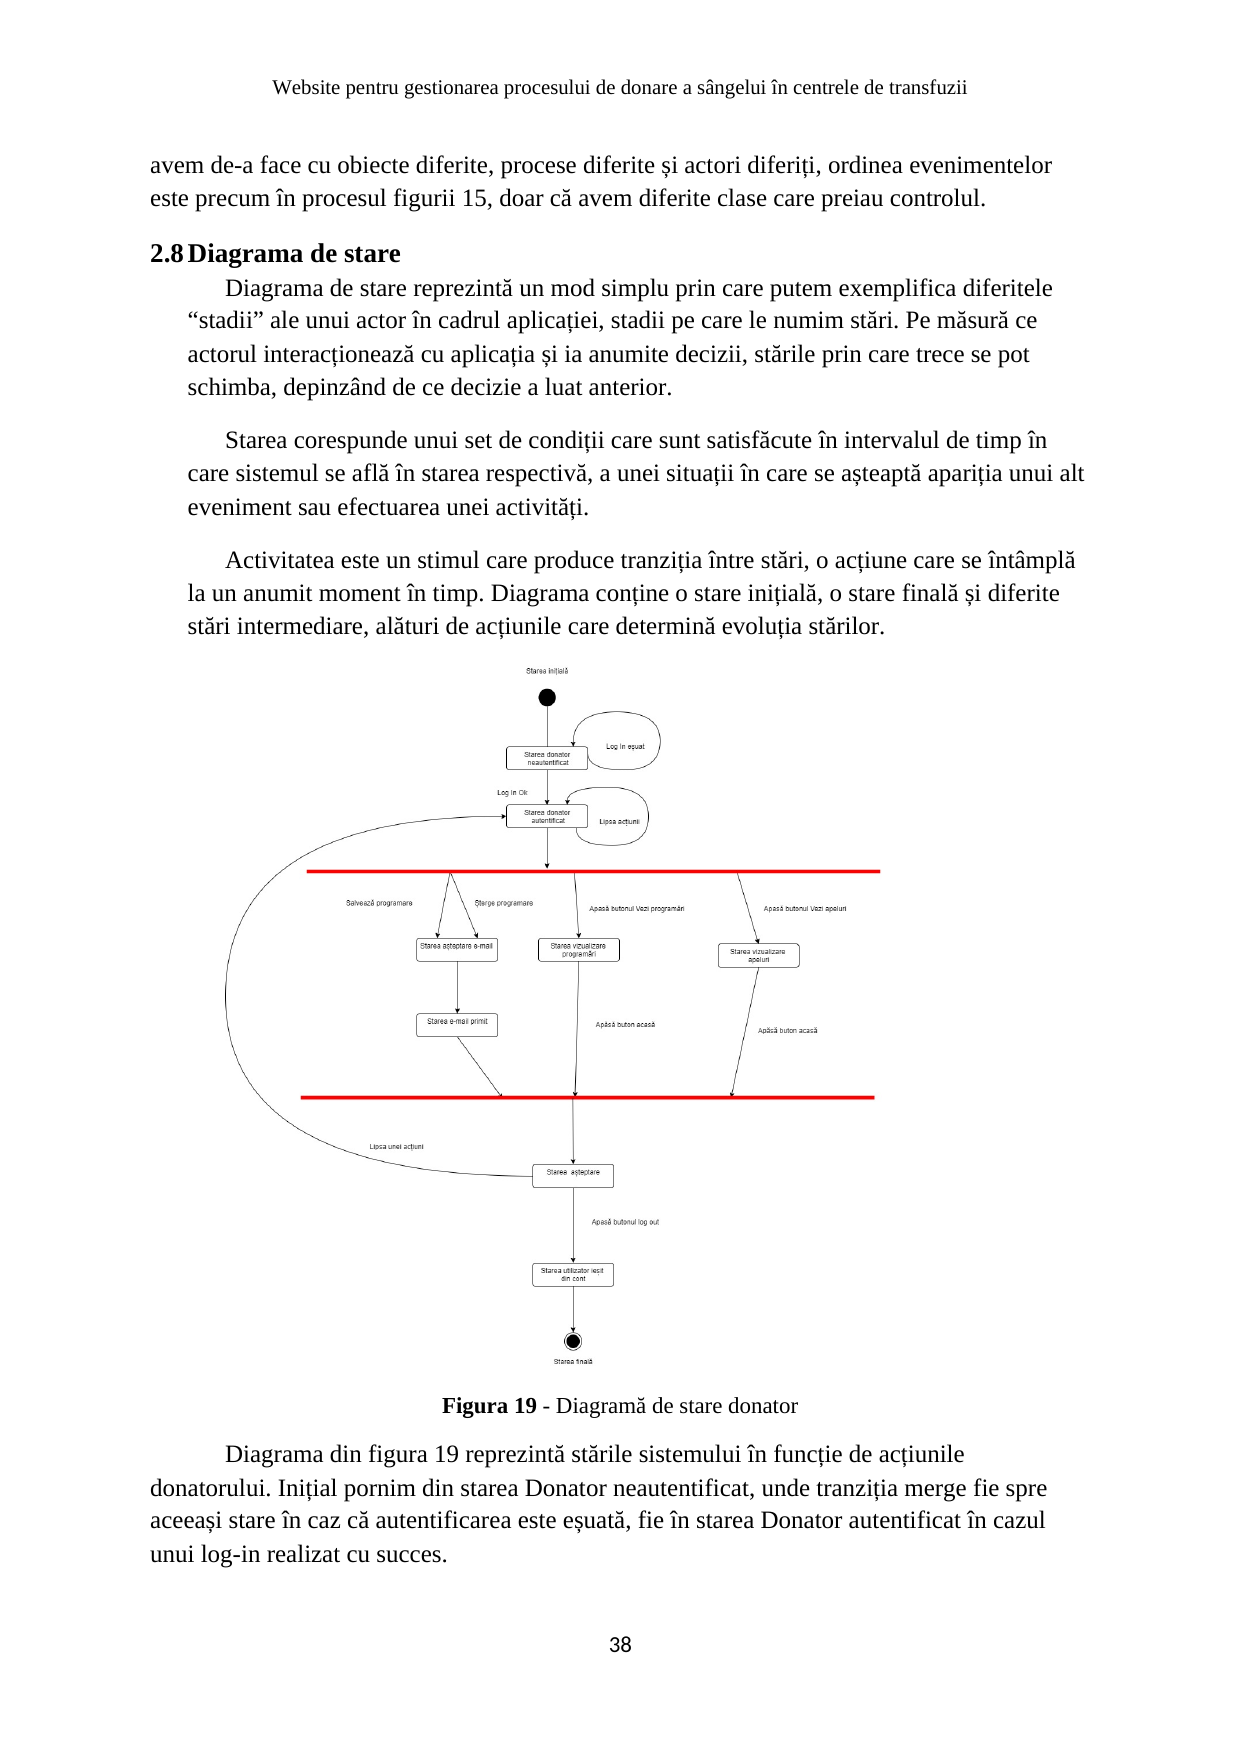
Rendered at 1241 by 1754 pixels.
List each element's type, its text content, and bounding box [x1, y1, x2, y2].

subtitle Diagrama de stare [150, 237, 1090, 268]
picture [225, 665, 882, 1368]
list Activitatea este un stimul care produce tranziția între stări, o acțiune care se întâmplă la un anumit moment în timp. Diagrama conține o stare inițială, o stare finală și diferite stări intermediare, alături de acțiunile care determină evoluția stărilor. [187, 545, 1090, 640]
list Diagrama de stare reprezintă un mod simplu prin care putem exemplifica diferitele “stadii” ale unui actor în cadrul aplicației, stadii pe care le numim stări. Pe măsură ce actorul interacționează cu aplicația și ia anumite decizii, stările prin care trece se pot schimba, depinzând de ce decizie a luat anterior. [187, 273, 1090, 400]
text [150, 150, 1090, 212]
list Starea corespunde unui set de condiții care sunt satisfăcute în intervalul de timp în care sistemul se află în starea respectivă, a unei situații în care se așteaptă apariția unui alt eveniment sau efectuarea unei activități. [187, 426, 1090, 520]
text Diagrama din figura 19 reprezintă stările sistemului în funcție de acțiunile donatorului. Inițial pornim din starea Donator neautentificat, unde tranziția merge fie spre aceeași stare în caz că autentificarea este eșuată, fie în starea Donator autentificat în cazul unui log-in realizat cu succes. [150, 1439, 1090, 1567]
text Figura 19 - Diagramă de stare donator [150, 1392, 1090, 1419]
